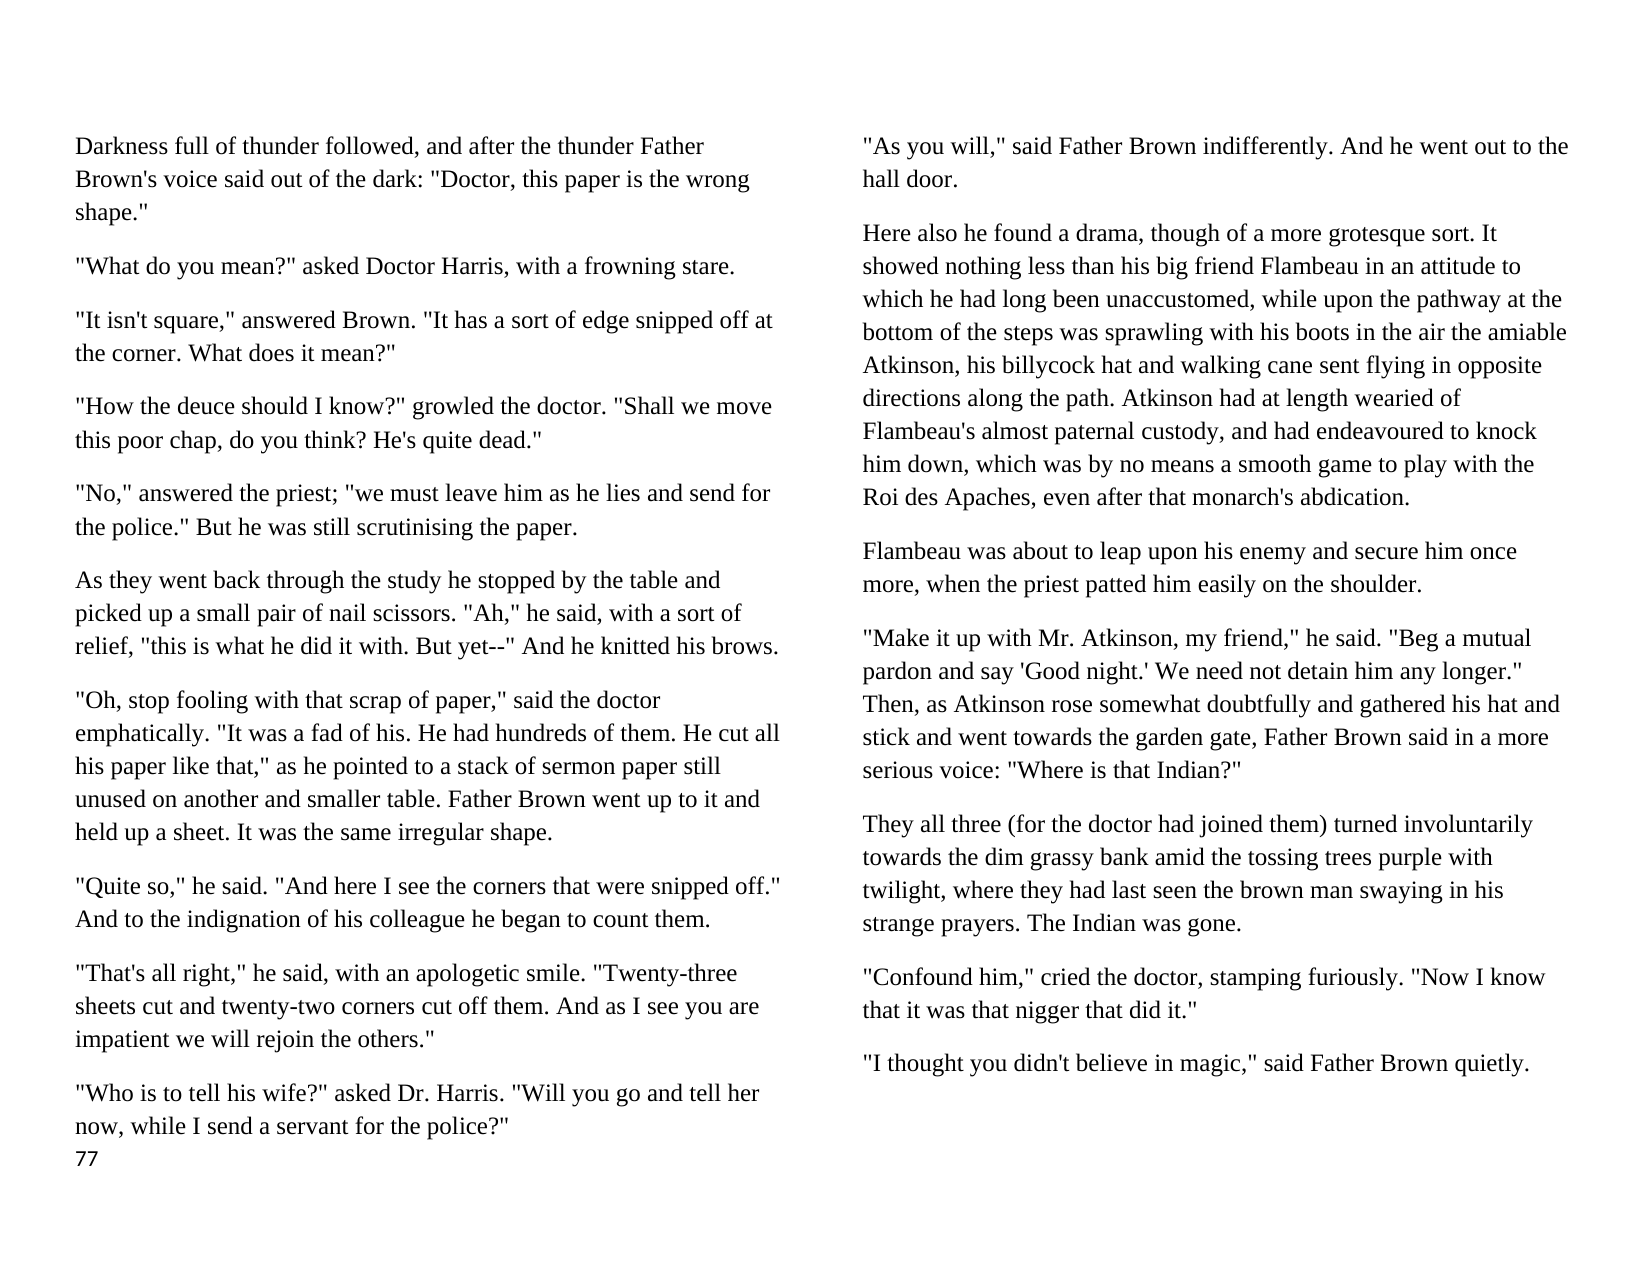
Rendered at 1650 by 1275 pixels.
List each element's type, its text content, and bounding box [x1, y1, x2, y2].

text "It isn't square," answered Brown. "It has a sort of edge snipped off at the corner. What does it mean?" [75, 305, 787, 367]
text Darkness full of thunder followed, and after the thunder Father Brown's voice said out of the dark: "Doctor, this paper is the wrong shape." [75, 131, 787, 226]
text "Confound him," cried the doctor, stamping furiously. "Now I know that it was that nigger that did it." [862, 962, 1575, 1023]
text Here also he found a drama, though of a more grotesque sort. It showed nothing less than his big friend Flambeau in an attitude to which he had long been unaccustomed, while upon the pathway at the bottom of the steps was sprawling with his boots in the air the amiable Atkinson, his billycock hat and walking cane sent flying in opposite directions along the path. Atkinson had at length wearied of Flambeau's almost paternal custody, and had endeavoured to knock him down, which was by no means a smooth game to play with the Roi des Apaches, even after that monarch's abdication. [862, 218, 1575, 511]
text "How the deuce should I know?" growled the doctor. "Shall we move this poor chap, do you think? He's quite dead." [75, 392, 787, 453]
text As they went back through the study he stopped by the table and picked up a small pair of nail scissors. "Ah," he said, with a sort of relief, "this is what he did it with. But yet--" And he knitted his brows. [75, 565, 787, 660]
text "Quite so," he said. "And here I see the corners that were snipped off." And to the indignation of his colleague he began to count them. [75, 871, 787, 933]
text "As you will," said Father Brown indifferently. And he went out to the hall door. [862, 131, 1575, 193]
text "What do you mean?" asked Doctor Harris, with a frowning stare. [75, 251, 787, 280]
text "No," answered the priest; "we must leave him as he lies and send for the police." But he was still scrutinising the paper. [75, 478, 787, 540]
text "Who is to tell his wife?" asked Dr. Harris. "Will you go and tell her now, while I send a servant for the police?" [75, 1078, 787, 1140]
text "Oh, stop fooling with that scrap of paper," said the doctor emphatically. "It was a fad of his. He had hundreds of them. He cut all his paper like that," as he pointed to a stack of sermon paper still unused on another and smaller table. Father Brown went up to it and held up a sheet. It was the same irregular shape. [75, 685, 787, 846]
text "Make it up with Mr. Atkinson, my friend," he said. "Beg a mutual pardon and say 'Good night.' We need not detain him any longer." Then, as Atkinson rose somewhat doubtfully and gathered his hat and stick and went towards the garden gate, Father Brown said in a more serious voice: "Where is that Indian?" [862, 623, 1575, 784]
text They all three (for the doctor had joined them) turned involuntarily towards the dim grassy bank amid the tossing trees purple with twilight, where they had last seen the brown man swaying in his strange prayers. The Indian was gone. [862, 809, 1575, 937]
text "I thought you didn't believe in magic," said Father Brown quietly. [862, 1048, 1575, 1077]
text Flambeau was about to leap upon his enemy and secure him once more, when the priest patted him easily on the shoulder. [862, 536, 1575, 598]
text "That's all right," he said, with an apologetic smile. "Twenty-three sheets cut and twenty-two corners cut off them. And as I see you are impatient we will rejoin the others." [75, 958, 787, 1053]
